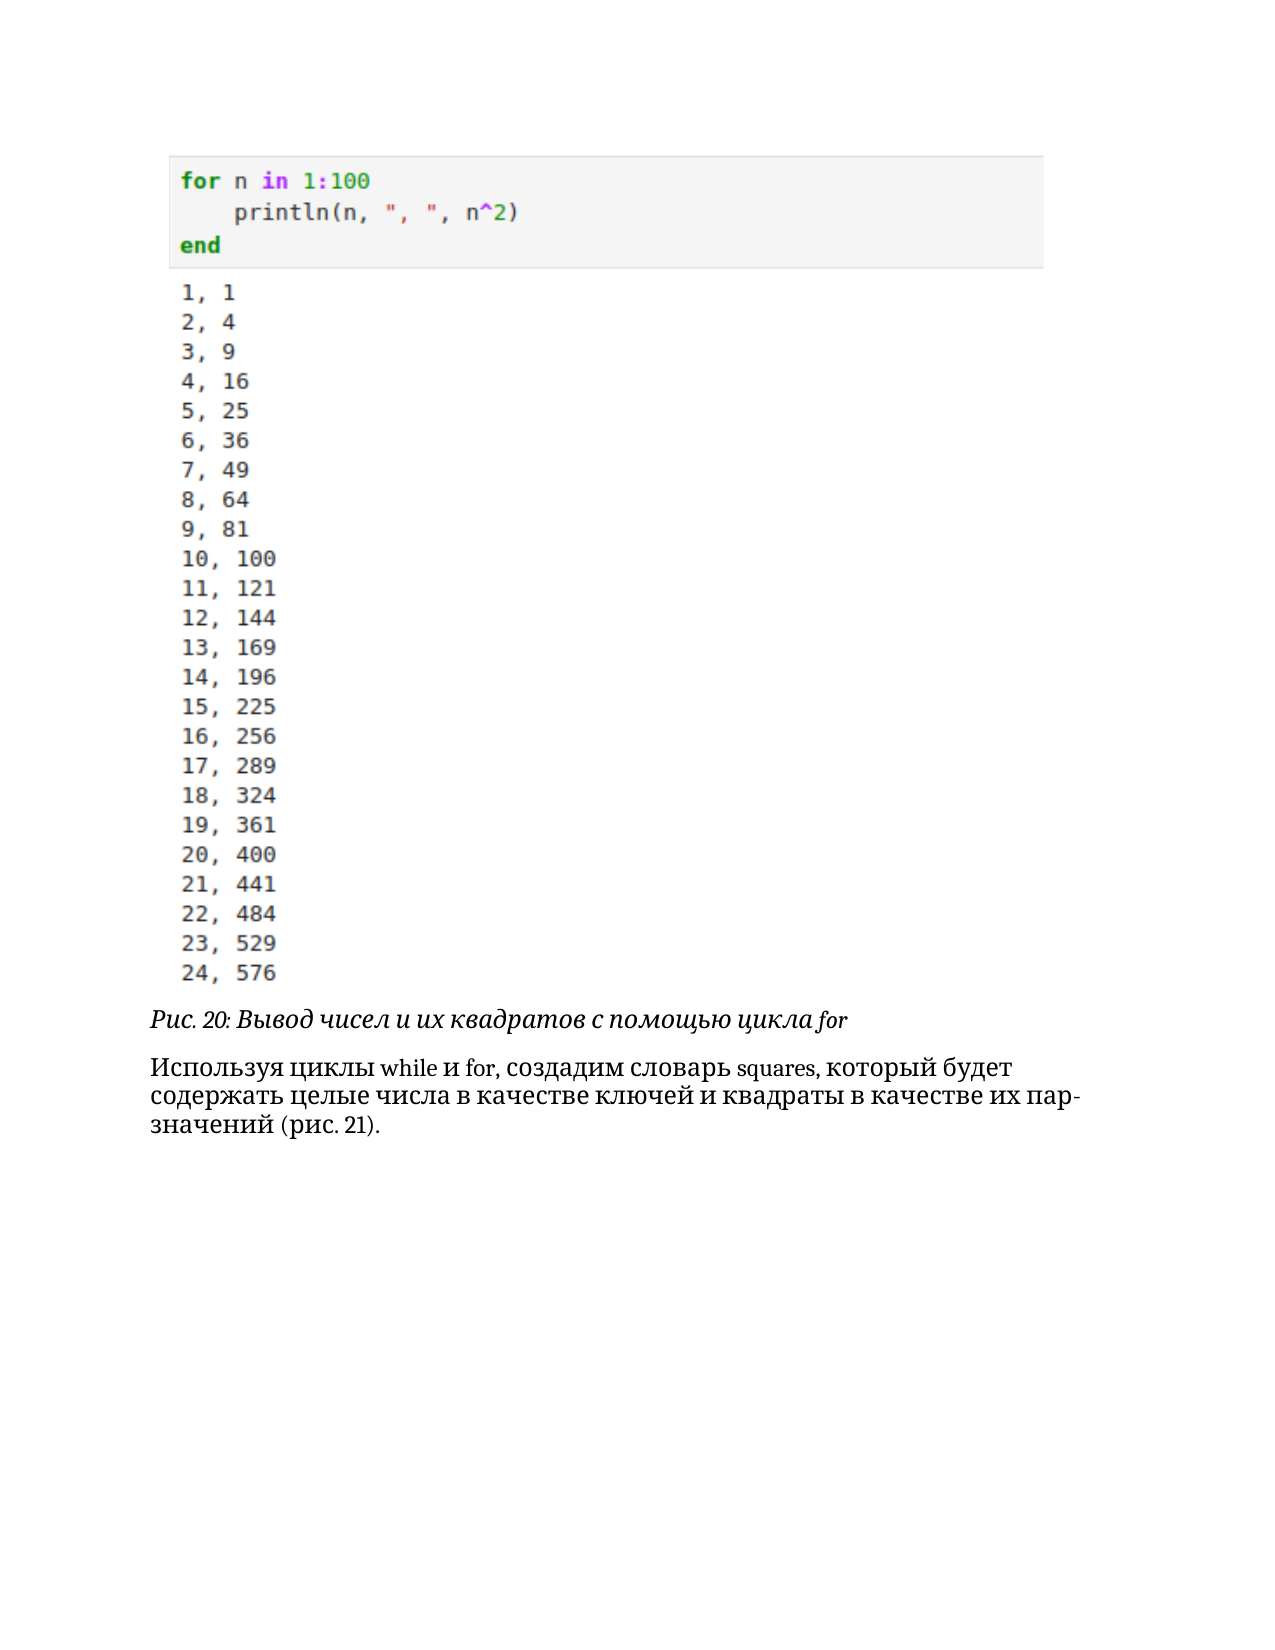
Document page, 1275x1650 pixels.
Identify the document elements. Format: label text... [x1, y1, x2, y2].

text Рис. 20: Вывод чисел и их квадратов с помощью цикла for [150, 1006, 1125, 1035]
text Используя циклы while и for, создадим словарь squares, который будет содержать целые числа в качестве ключей и квадраты в качестве их пар-значений (рис. 21). [150, 1053, 1125, 1140]
picture [168, 150, 1044, 986]
